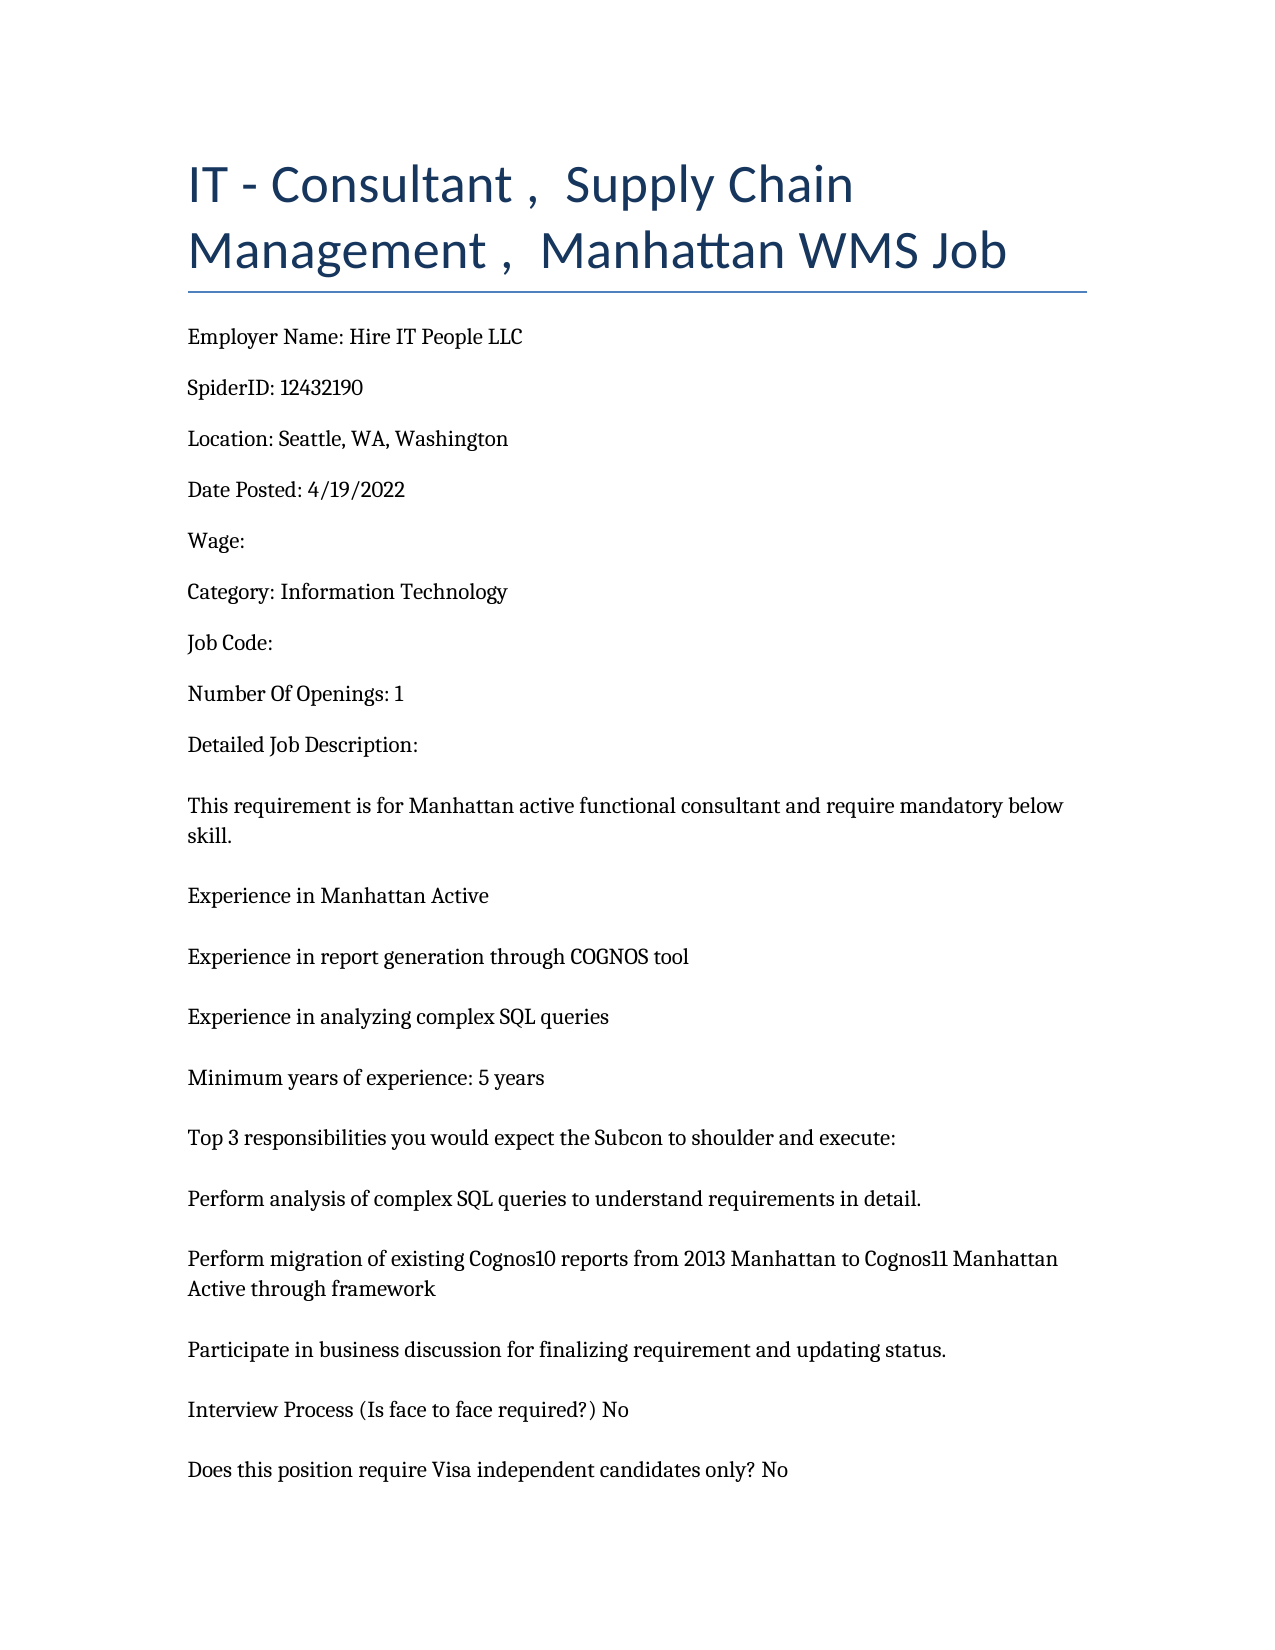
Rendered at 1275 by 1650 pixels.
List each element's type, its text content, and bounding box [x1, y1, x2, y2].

text Job Code: [187, 630, 1087, 657]
text Location: Seattle, WA, Washington [187, 426, 1087, 452]
text SpiderID: 12432190 [187, 375, 1087, 401]
text Category: Information Technology [187, 579, 1087, 606]
title IT - Consultant , Supply Chain Management , Manhattan WMS Job [187, 150, 1087, 293]
text Detailed Job Description: This requirement is for Manhattan active functional consultant and require mandatory below skill. Experience in Manhattan Active Experience in report generation through COGNOS tool Experience in analyzing complex SQL queries Minimum years of experience: 5 years Top 3 responsibilities you would expect the Subcon to shoulder and execute: Perform analysis of complex SQL queries to understand requirements in detail. Perform migration of existing Cognos10 reports from 2013 Manhattan to Cognos11 Manhattan Active through framework Participate in business discussion for finalizing requirement and updating status. Interview Process (Is face to face required?) No Does this position require Visa independent candidates only? No [187, 732, 1087, 1484]
text Wage: [187, 528, 1087, 554]
text Number Of Openings: 1 [187, 681, 1087, 708]
text Date Posted: 4/19/2022 [187, 477, 1087, 503]
text Employer Name: Hire IT People LLC [187, 324, 1087, 350]
